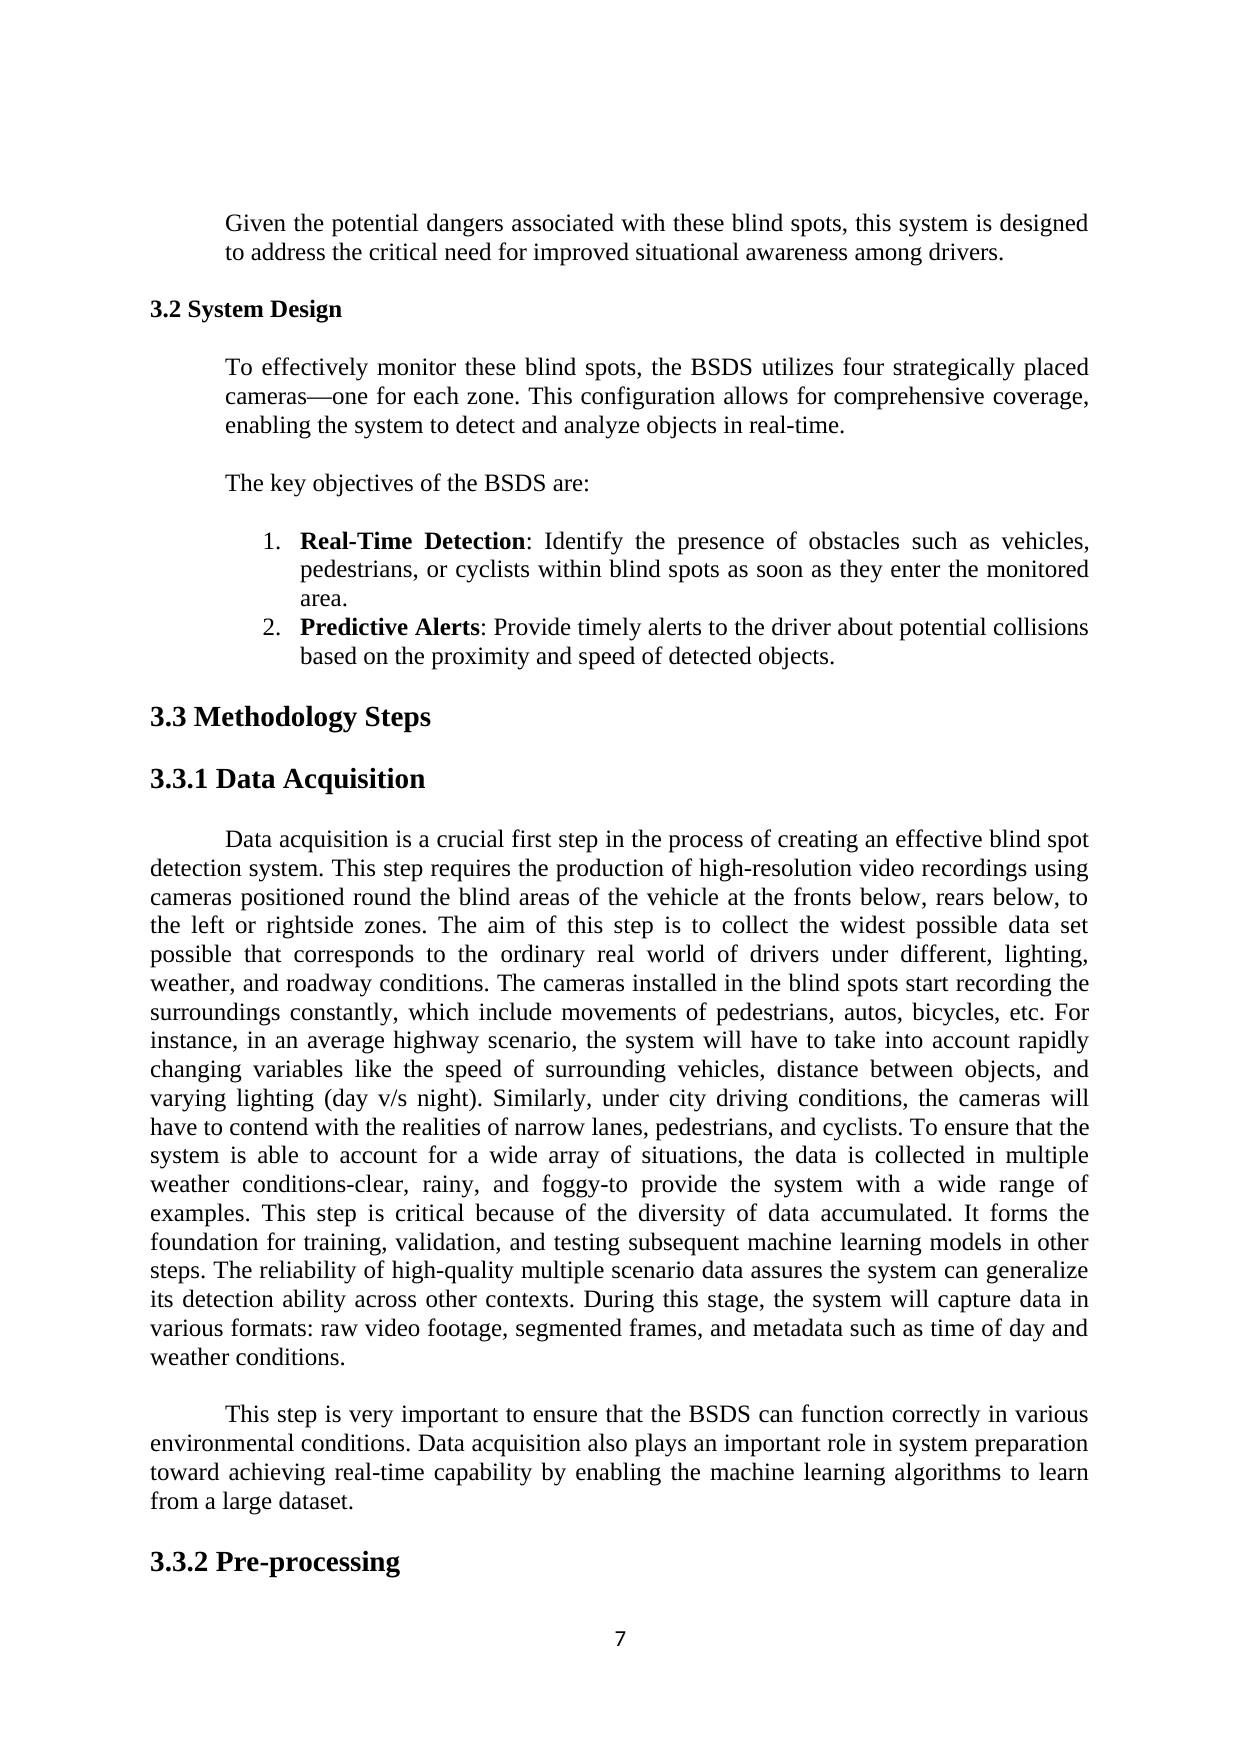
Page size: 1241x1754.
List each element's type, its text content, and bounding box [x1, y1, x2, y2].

text Data acquisition is a crucial first step in the process of creating an effective blind spot detection system. This step requires the production of high-resolution video recordings using cameras positioned round the blind areas of the vehicle at the fronts below, rears below, to the left or rightside zones. The aim of this step is to collect the widest possible data set possible that corresponds to the ordinary real world of drivers under different, lighting, weather, and roadway conditions. The cameras installed in the blind spots start recording the surroundings constantly, which include movements of pedestrians, autos, bicycles, etc. For instance, in an average highway scenario, the system will have to take into account rapidly changing variables like the speed of surrounding vehicles, distance between objects, and varying lighting (day v/s night). Similarly, under city driving conditions, the cameras will have to contend with the realities of narrow lanes, pedestrians, and cyclists. To ensure that the system is able to account for a wide array of situations, the data is collected in multiple weather conditions-clear, rainy, and foggy-to provide the system with a wide range of examples. This step is critical because of the diversity of data accumulated. It forms the foundation for training, validation, and testing subsequent machine learning models in other steps. The reliability of high-quality multiple scenario data assures the system can generalize its detection ability across other contexts. During this stage, the system will capture data in various formats: raw video footage, segmented frames, and metadata such as time of day and weather conditions. [150, 824, 1090, 1370]
text To effectively monitor these blind spots, the BSDS utilizes four strategically placed cameras—one for each zone. This configuration allows for comprehensive coverage, enabling the system to detect and analyze objects in real-time. [225, 352, 1090, 439]
list Predictive Alerts: Provide timely alerts to the driver about potential collisions based on the proximity and speed of detected objects. [262, 612, 1090, 669]
text 3.3 Methodology Steps [150, 699, 1090, 732]
text 3.3.1 Data Acquisition [150, 761, 1090, 795]
text 3.2 System Design [150, 294, 1090, 323]
text 3.3.2 Pre-processing [150, 1544, 1090, 1577]
list Real-Time Detection: Identify the presence of obstacles such as vehicles, pedestrians, or cyclists within blind spots as soon as they enter the monitored area. [262, 526, 1090, 612]
text The key objectives of the BSDS are: [225, 468, 1090, 497]
text This step is very important to ensure that the BSDS can function correctly in various environmental conditions. Data acquisition also plays an important role in system preparation toward achieving real-time capability by enabling the machine learning algorithms to learn from a large dataset. [150, 1399, 1090, 1514]
text Given the potential dangers associated with these blind spots, this system is designed to address the critical need for improved situational awareness among drivers. [225, 208, 1090, 265]
